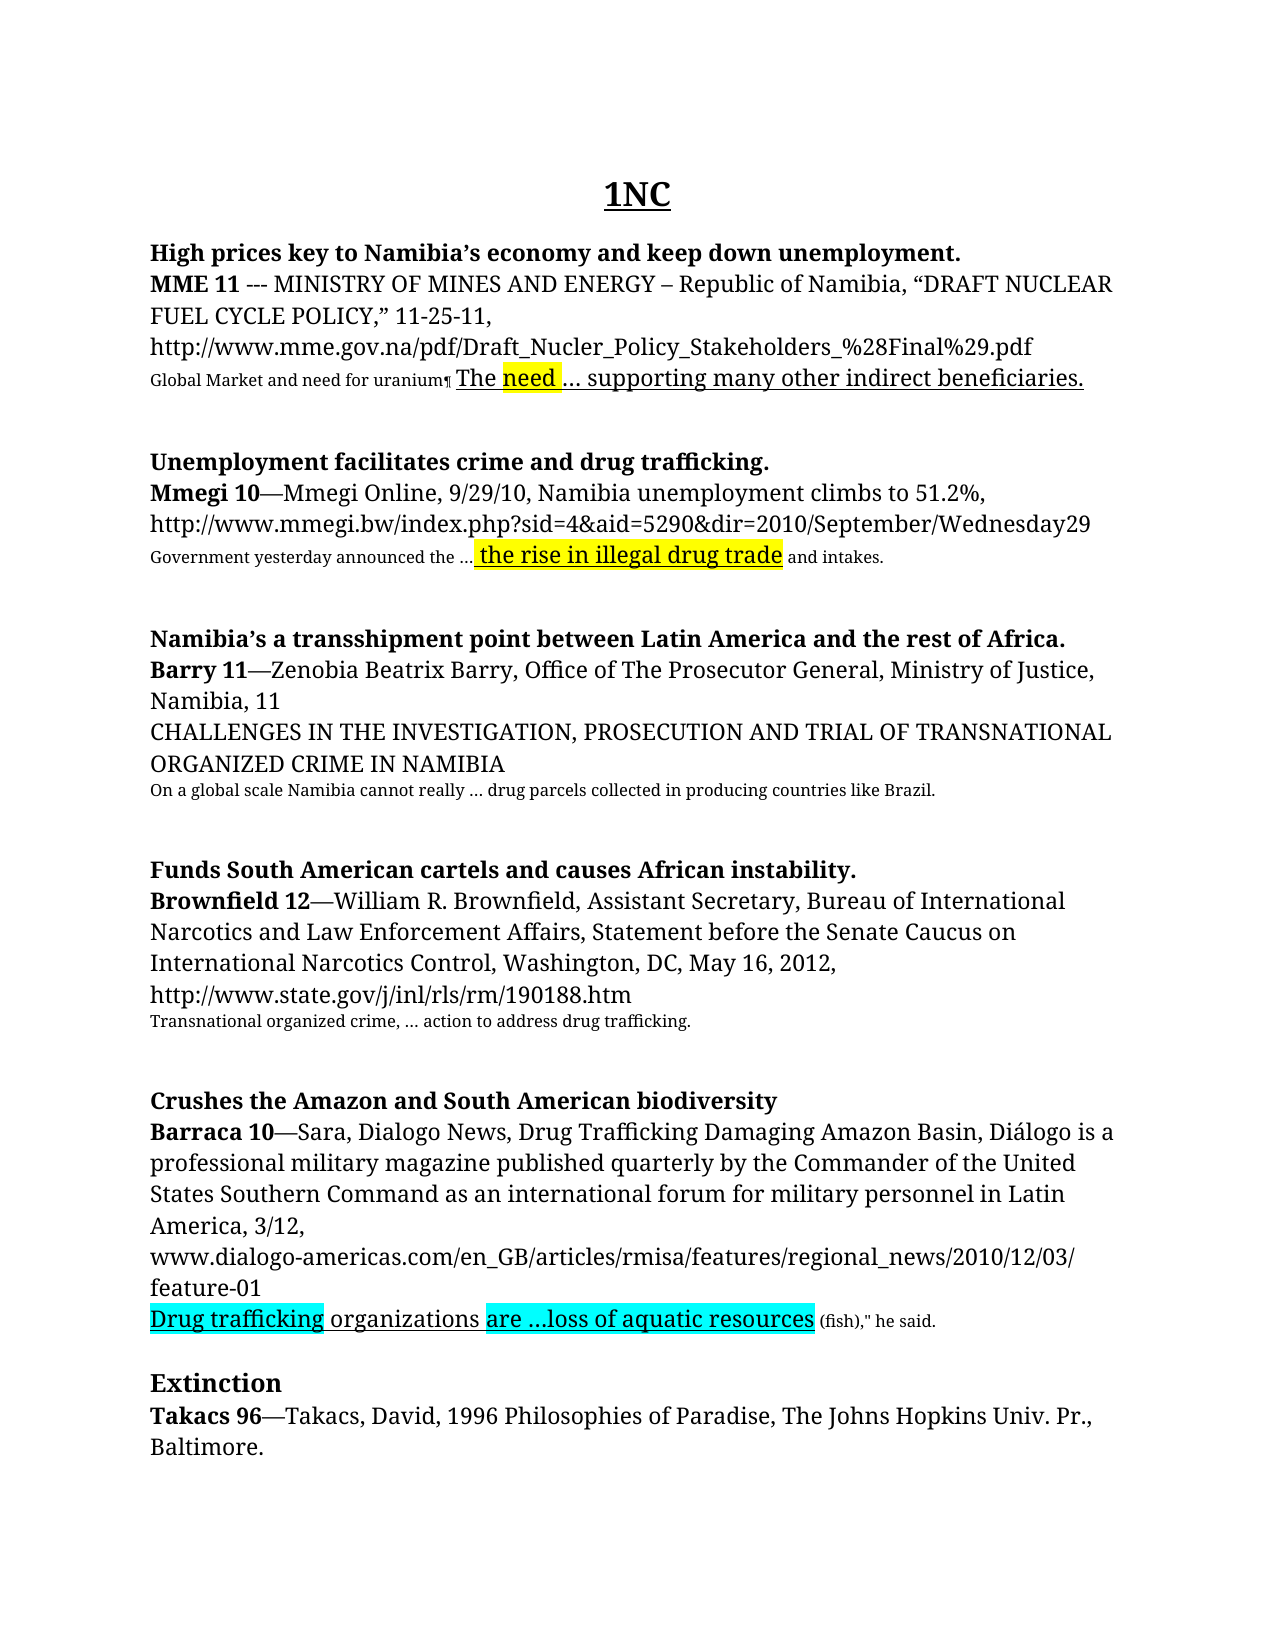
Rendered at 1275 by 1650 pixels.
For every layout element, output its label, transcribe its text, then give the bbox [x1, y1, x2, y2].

text On a global scale Namibia cannot really … drug parcels collected in producing countries like Brazil. [150, 779, 1125, 801]
text Global Market and need for uranium¶ The need … supporting many other indirect beneficiaries. [562, 362, 1125, 393]
text Brownfield 12—William R. Brownfield, Assistant Secretary, Bureau of International Narcotics and Law Enforcement Affairs, Statement before the Senate Caucus on International Narcotics Control, Washington, DC, May 16, 2012, http://www.state.gov/j/inl/rls/rm/190188.htm [150, 885, 1125, 1010]
text Barraca 10—Sara, Dialogo News, Drug Trafficking Damaging Amazon Basin, Diálogo is a professional military magazine published quarterly by the Commander of the United States Southern Command as an international forum for military personnel in Latin America, 3/12, www.dialogo-americas.com/en_GB/articles/rmisa/features/regional_news/2010/12/03/feature-01 [150, 1116, 1125, 1303]
text Barry 11—Zenobia Beatrix Barry, Office of The Prosecutor General, Ministry of Justice, Namibia, 11 [150, 654, 1125, 716]
subtitle Crushes the Amazon and South American biodiversity [150, 1084, 1125, 1116]
text Global Market and need for uranium¶ The need … supporting many other indirect beneficiaries. [150, 362, 503, 393]
text Transnational organized crime, … action to address drug trafficking. [150, 1010, 1125, 1032]
text Mmegi 10—Mmegi Online, 9/29/10, Namibia unemployment climbs to 51.2%, http://www.mmegi.bw/index.php?sid=4&aid=5290&dir=2010/September/Wednesday29 [150, 477, 1125, 539]
subtitle Namibia’s a transshipment point between Latin America and the rest of Africa. [150, 622, 1125, 654]
subtitle Unemployment facilitates crime and drug trafficking. [150, 445, 1125, 477]
subtitle 1NC [150, 171, 1125, 216]
subtitle Funds South American cartels and causes African instability. [150, 853, 1125, 885]
subtitle High prices key to Namibia’s economy and keep down unemployment. [150, 237, 1125, 268]
text CHALLENGES IN THE INVESTIGATION, PROSECUTION AND TRIAL OF TRANSNATIONAL ORGANIZED CRIME IN NAMIBIA [150, 716, 1125, 779]
text Takacs 96—Takacs, David, 1996 Philosophies of Paradise, The Johns Hopkins Univ. Pr., Baltimore. [150, 1400, 1125, 1462]
text MME 11 --- MINISTRY OF MINES AND ENERGY – Republic of Namibia, “DRAFT NUCLEAR FUEL CYCLE POLICY,” 11-25-11, http://www.mme.gov.na/pdf/Draft_Nucler_Policy_Stakeholders_%28Final%29.pdf [150, 268, 1125, 362]
text Government yesterday announced the … the rise in illegal drug trade and intakes. [783, 539, 1125, 570]
text Extinction [150, 1366, 1125, 1400]
text Government yesterday announced the … the rise in illegal drug trade and intakes. [150, 539, 474, 570]
text Drug trafficking organizations are …loss of aquatic resources (fish)," he said. [815, 1303, 1095, 1334]
